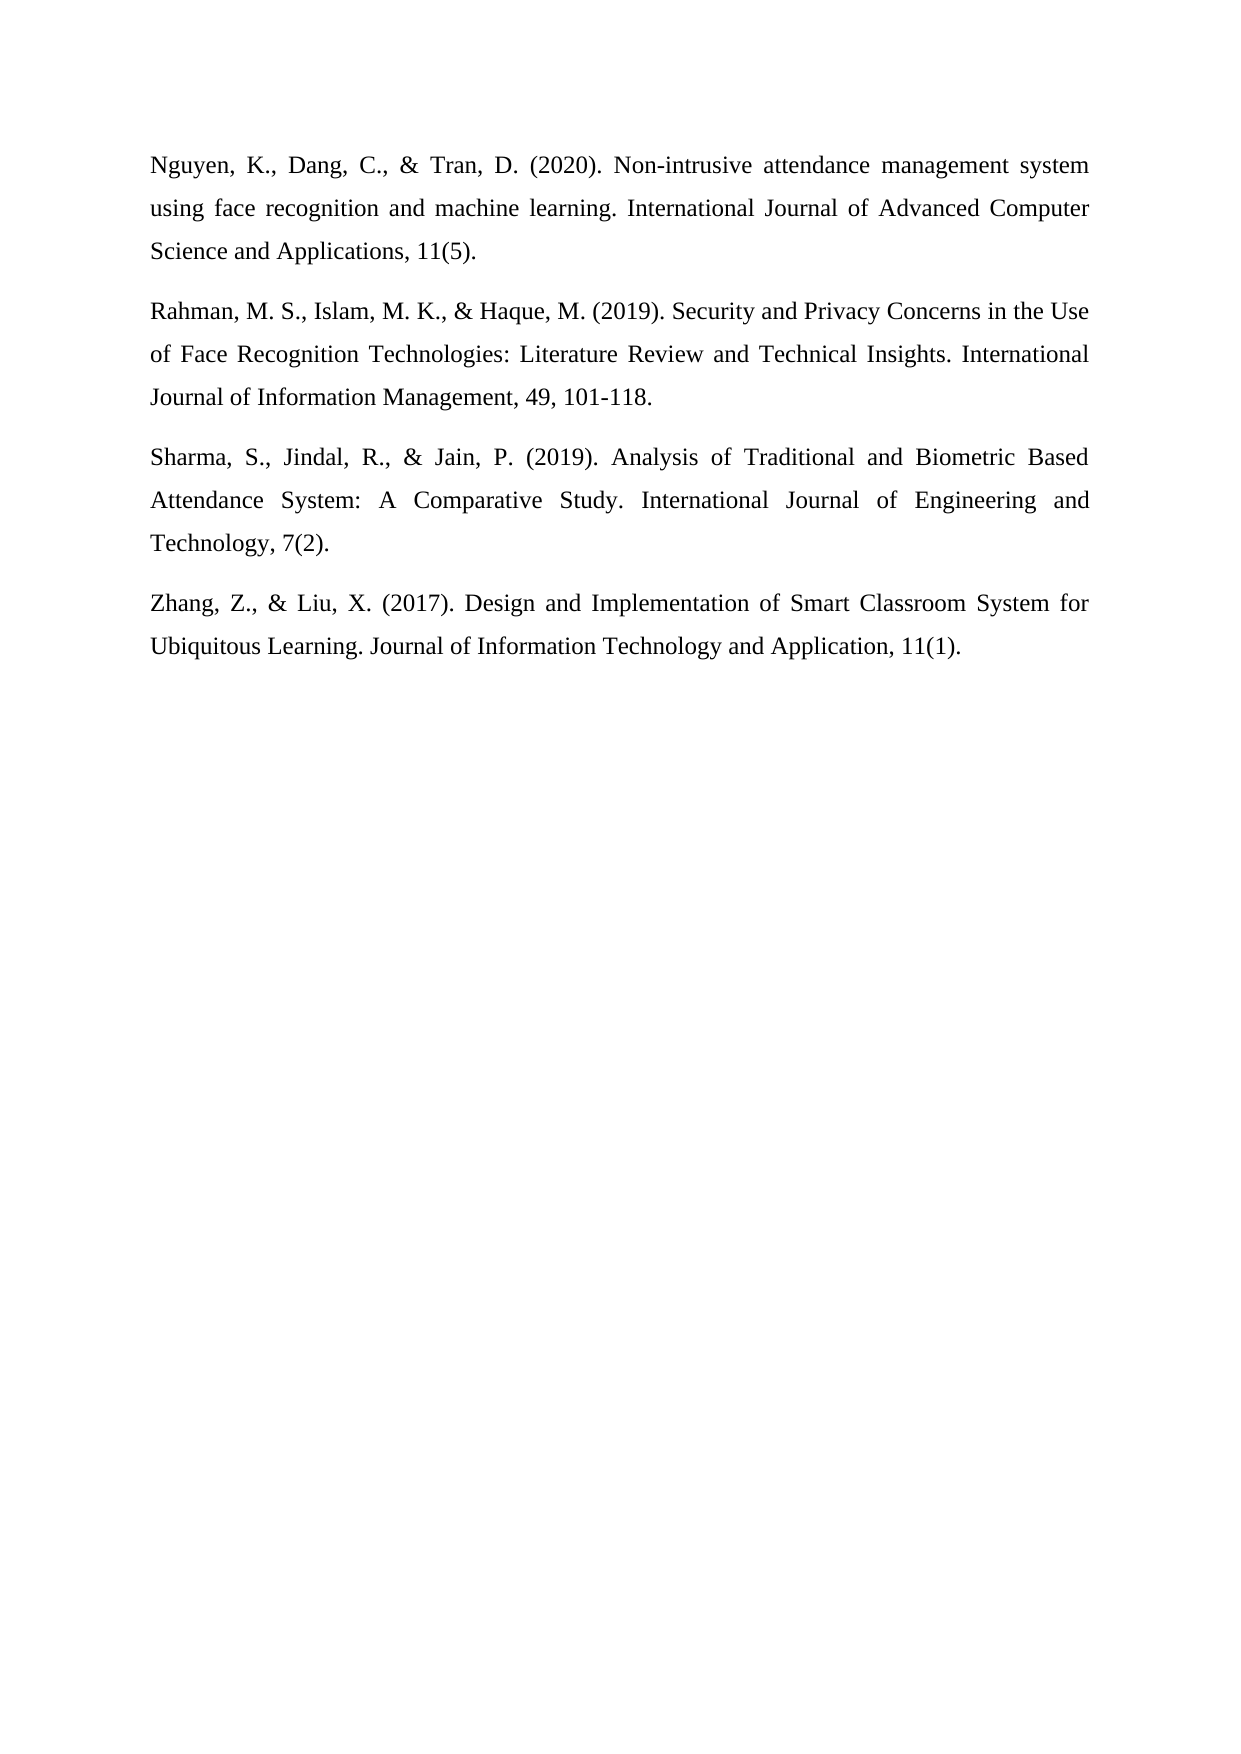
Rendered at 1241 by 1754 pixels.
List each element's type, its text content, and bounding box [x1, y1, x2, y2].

text Nguyen, K., Dang, C., & Tran, D. (2020). Non-intrusive attendance management system using face recognition and machine learning. International Journal of Advanced Computer Science and Applications, 11(5). [150, 150, 1090, 265]
text Sharma, S., Jindal, R., & Jain, P. (2019). Analysis of Traditional and Biometric Based Attendance System: A Comparative Study. International Journal of Engineering and Technology, 7(2). [150, 442, 1090, 557]
text Zhang, Z., & Liu, X. (2017). Design and Implementation of Smart Classroom System for Ubiquitous Learning. Journal of Information Technology and Application, 11(1). [150, 588, 1090, 660]
text Rahman, M. S., Islam, M. K., & Haque, M. (2019). Security and Privacy Concerns in the Use of Face Recognition Technologies: Literature Review and Technical Insights. International Journal of Information Management, 49, 101-118. [150, 296, 1090, 411]
